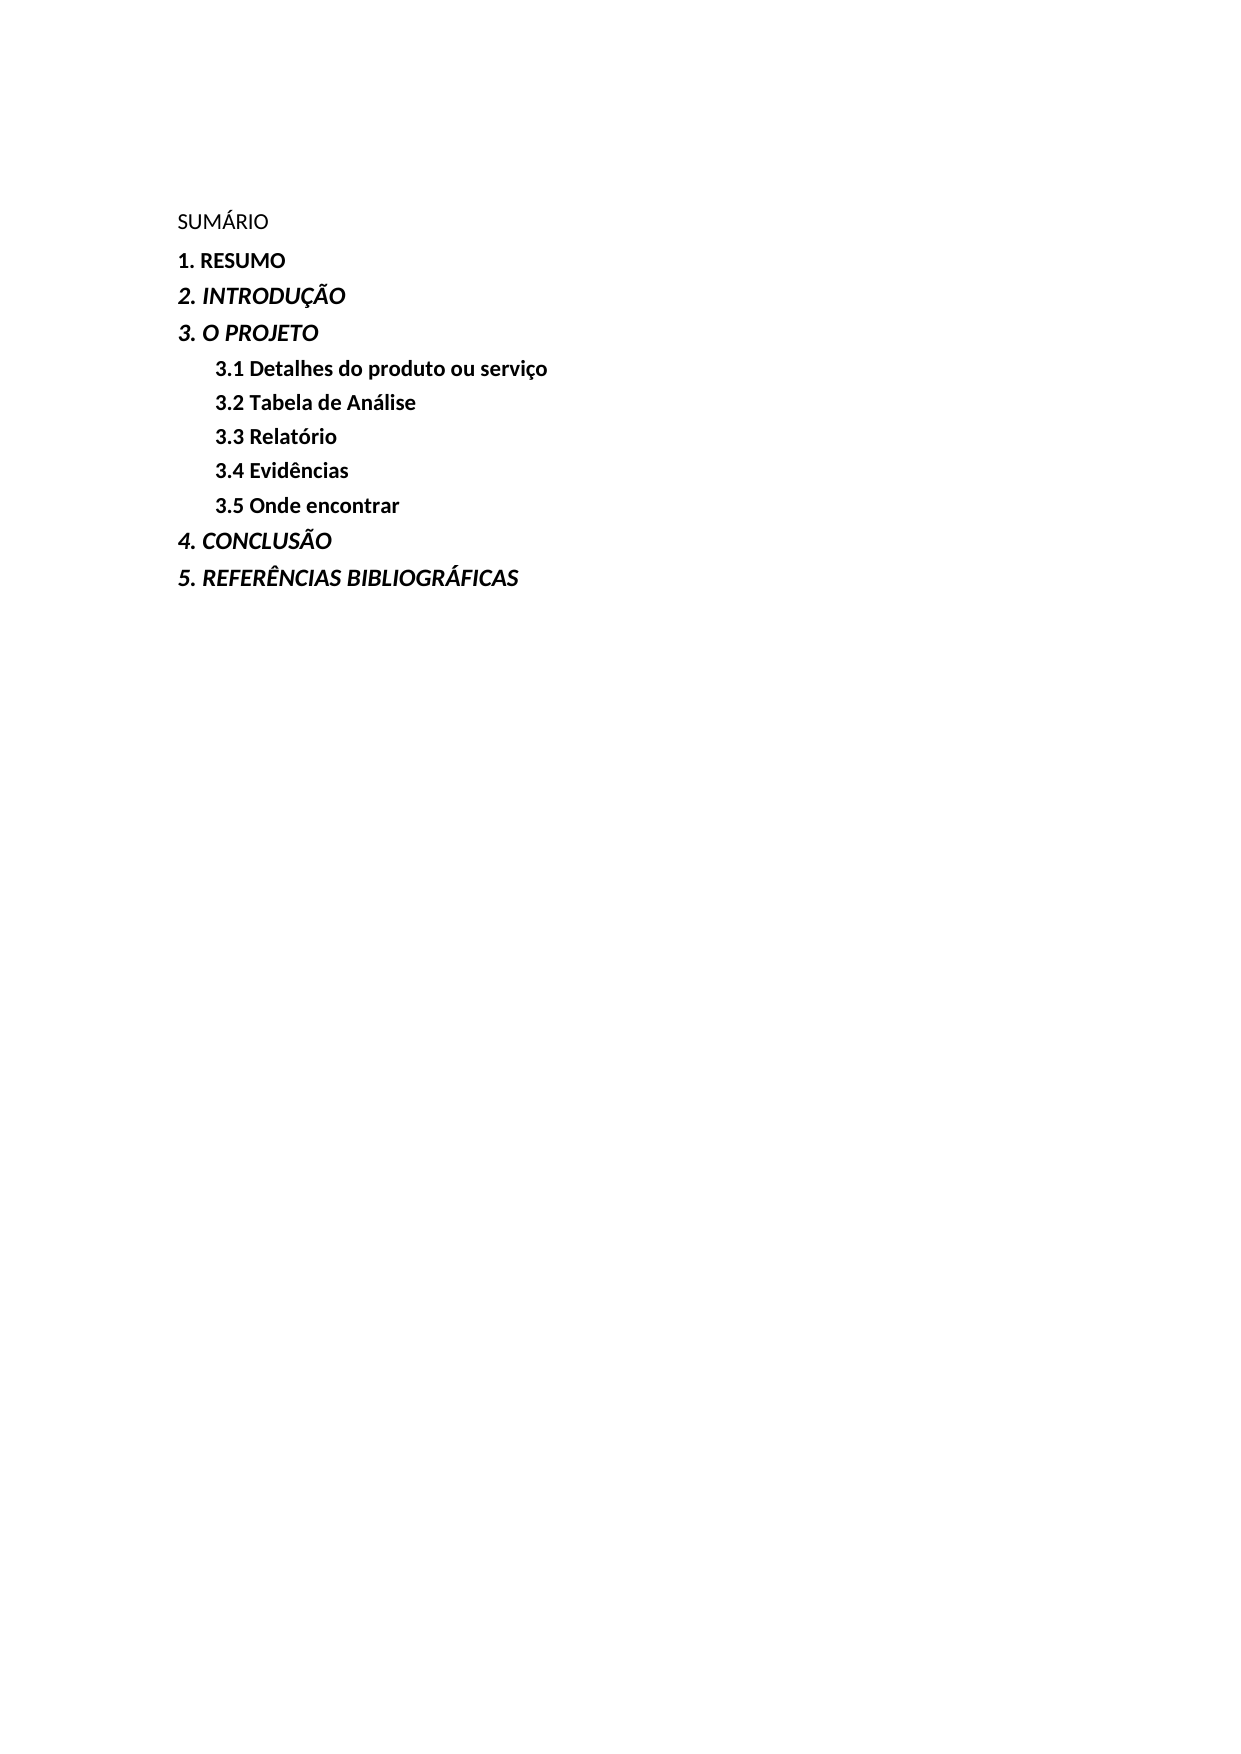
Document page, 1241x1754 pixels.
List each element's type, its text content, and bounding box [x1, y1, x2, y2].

text SUMÁRIO [177, 207, 1063, 235]
